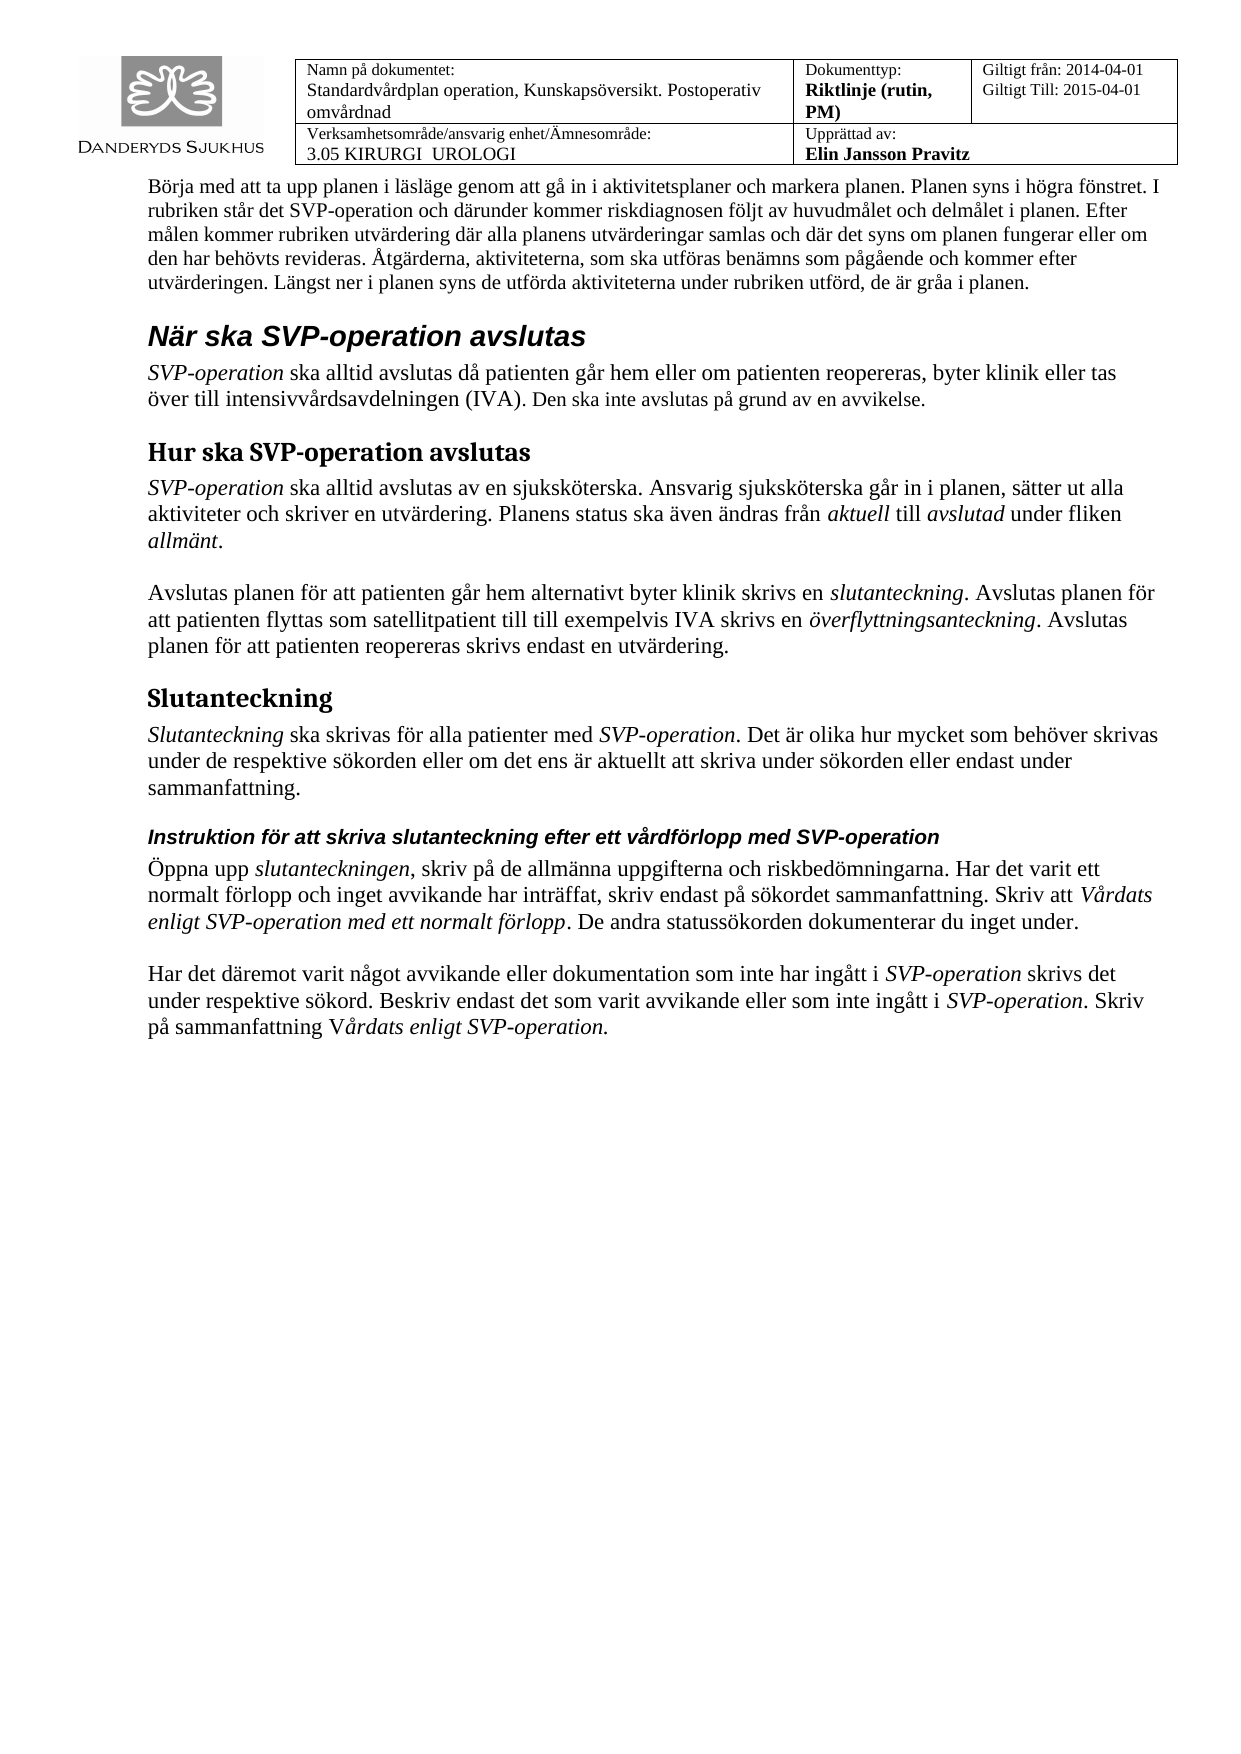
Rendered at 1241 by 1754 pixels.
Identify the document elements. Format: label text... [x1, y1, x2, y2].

subtitle Slutanteckning [148, 683, 1162, 714]
text Avslutas planen för att patienten går hem alternativt byter klinik skrivs en slutanteckning. Avslutas planen för att patienten flyttas som satellitpatient till till exempelvis IVA skrivs en överflyttningsanteckning. Avslutas planen för att patienten reopereras skrivs endast en utvärdering. [148, 579, 1162, 658]
subtitle Instruktion för att skriva slutanteckning efter ett vårdförlopp med SVP-operation [148, 825, 1162, 849]
text Har det däremot varit något avvikande eller dokumentation som inte har ingått i SVP-operation skrivs det under respektive sökord. Beskriv endast det som varit avvikande eller som inte ingått i SVP-operation. Skriv på sammanfattning Vårdats enligt SVP-operation. [148, 961, 1162, 1039]
text Öppna upp slutanteckningen, skriv på de allmänna uppgifterna och riskbedömningarna. Har det varit ett normalt förlopp och inget avvikande har inträffat, skriv endast på sökordet sammanfattning. Skriv att Vårdats enligt SVP-operation med ett normalt förlopp. De andra statussökorden dokumenterar du inget under. [148, 855, 1162, 934]
picture [78, 56, 264, 153]
subtitle Hur ska SVP-operation avslutas [148, 437, 1162, 468]
text Slutanteckning ska skrivas för alla patienter med SVP-operation. Det är olika hur mycket som behöver skrivas under de respektive sökorden eller om det ens är aktuellt att skriva under sökorden eller endast under sammanfattning. [148, 721, 1162, 800]
subtitle När ska SVP-operation avslutas [148, 319, 1162, 353]
text SVP-operation ska alltid avslutas av en sjuksköterska. Ansvarig sjuksköterska går in i planen, sätter ut alla aktiviteter och skriver en utvärdering. Planens status ska även ändras från aktuell till avslutad under fliken allmänt. [148, 474, 1162, 553]
text SVP-operation ska alltid avslutas då patienten går hem eller om patienten reopereras, byter klinik eller tas över till intensivvårdsavdelningen (IVA). Den ska inte avslutas på grund av en avvikelse. [148, 359, 1162, 412]
text Börja med att ta upp planen i läsläge genom att gå in i aktivitetsplaner och markera planen. Planen syns i högra fönstret. I rubriken står det SVP-operation och därunder kommer riskdiagnosen följt av huvudmålet och delmålet i planen. Efter målen kommer rubriken utvärdering där alla planens utvärderingar samlas och där det syns om planen fungerar eller om den har behövts revideras. Åtgärderna, aktiviteterna, som ska utföras benämns som pågående och kommer efter utvärderingen. Längst ner i planen syns de utförda aktiviteterna under rubriken utförd, de är gråa i planen. [148, 174, 1162, 294]
